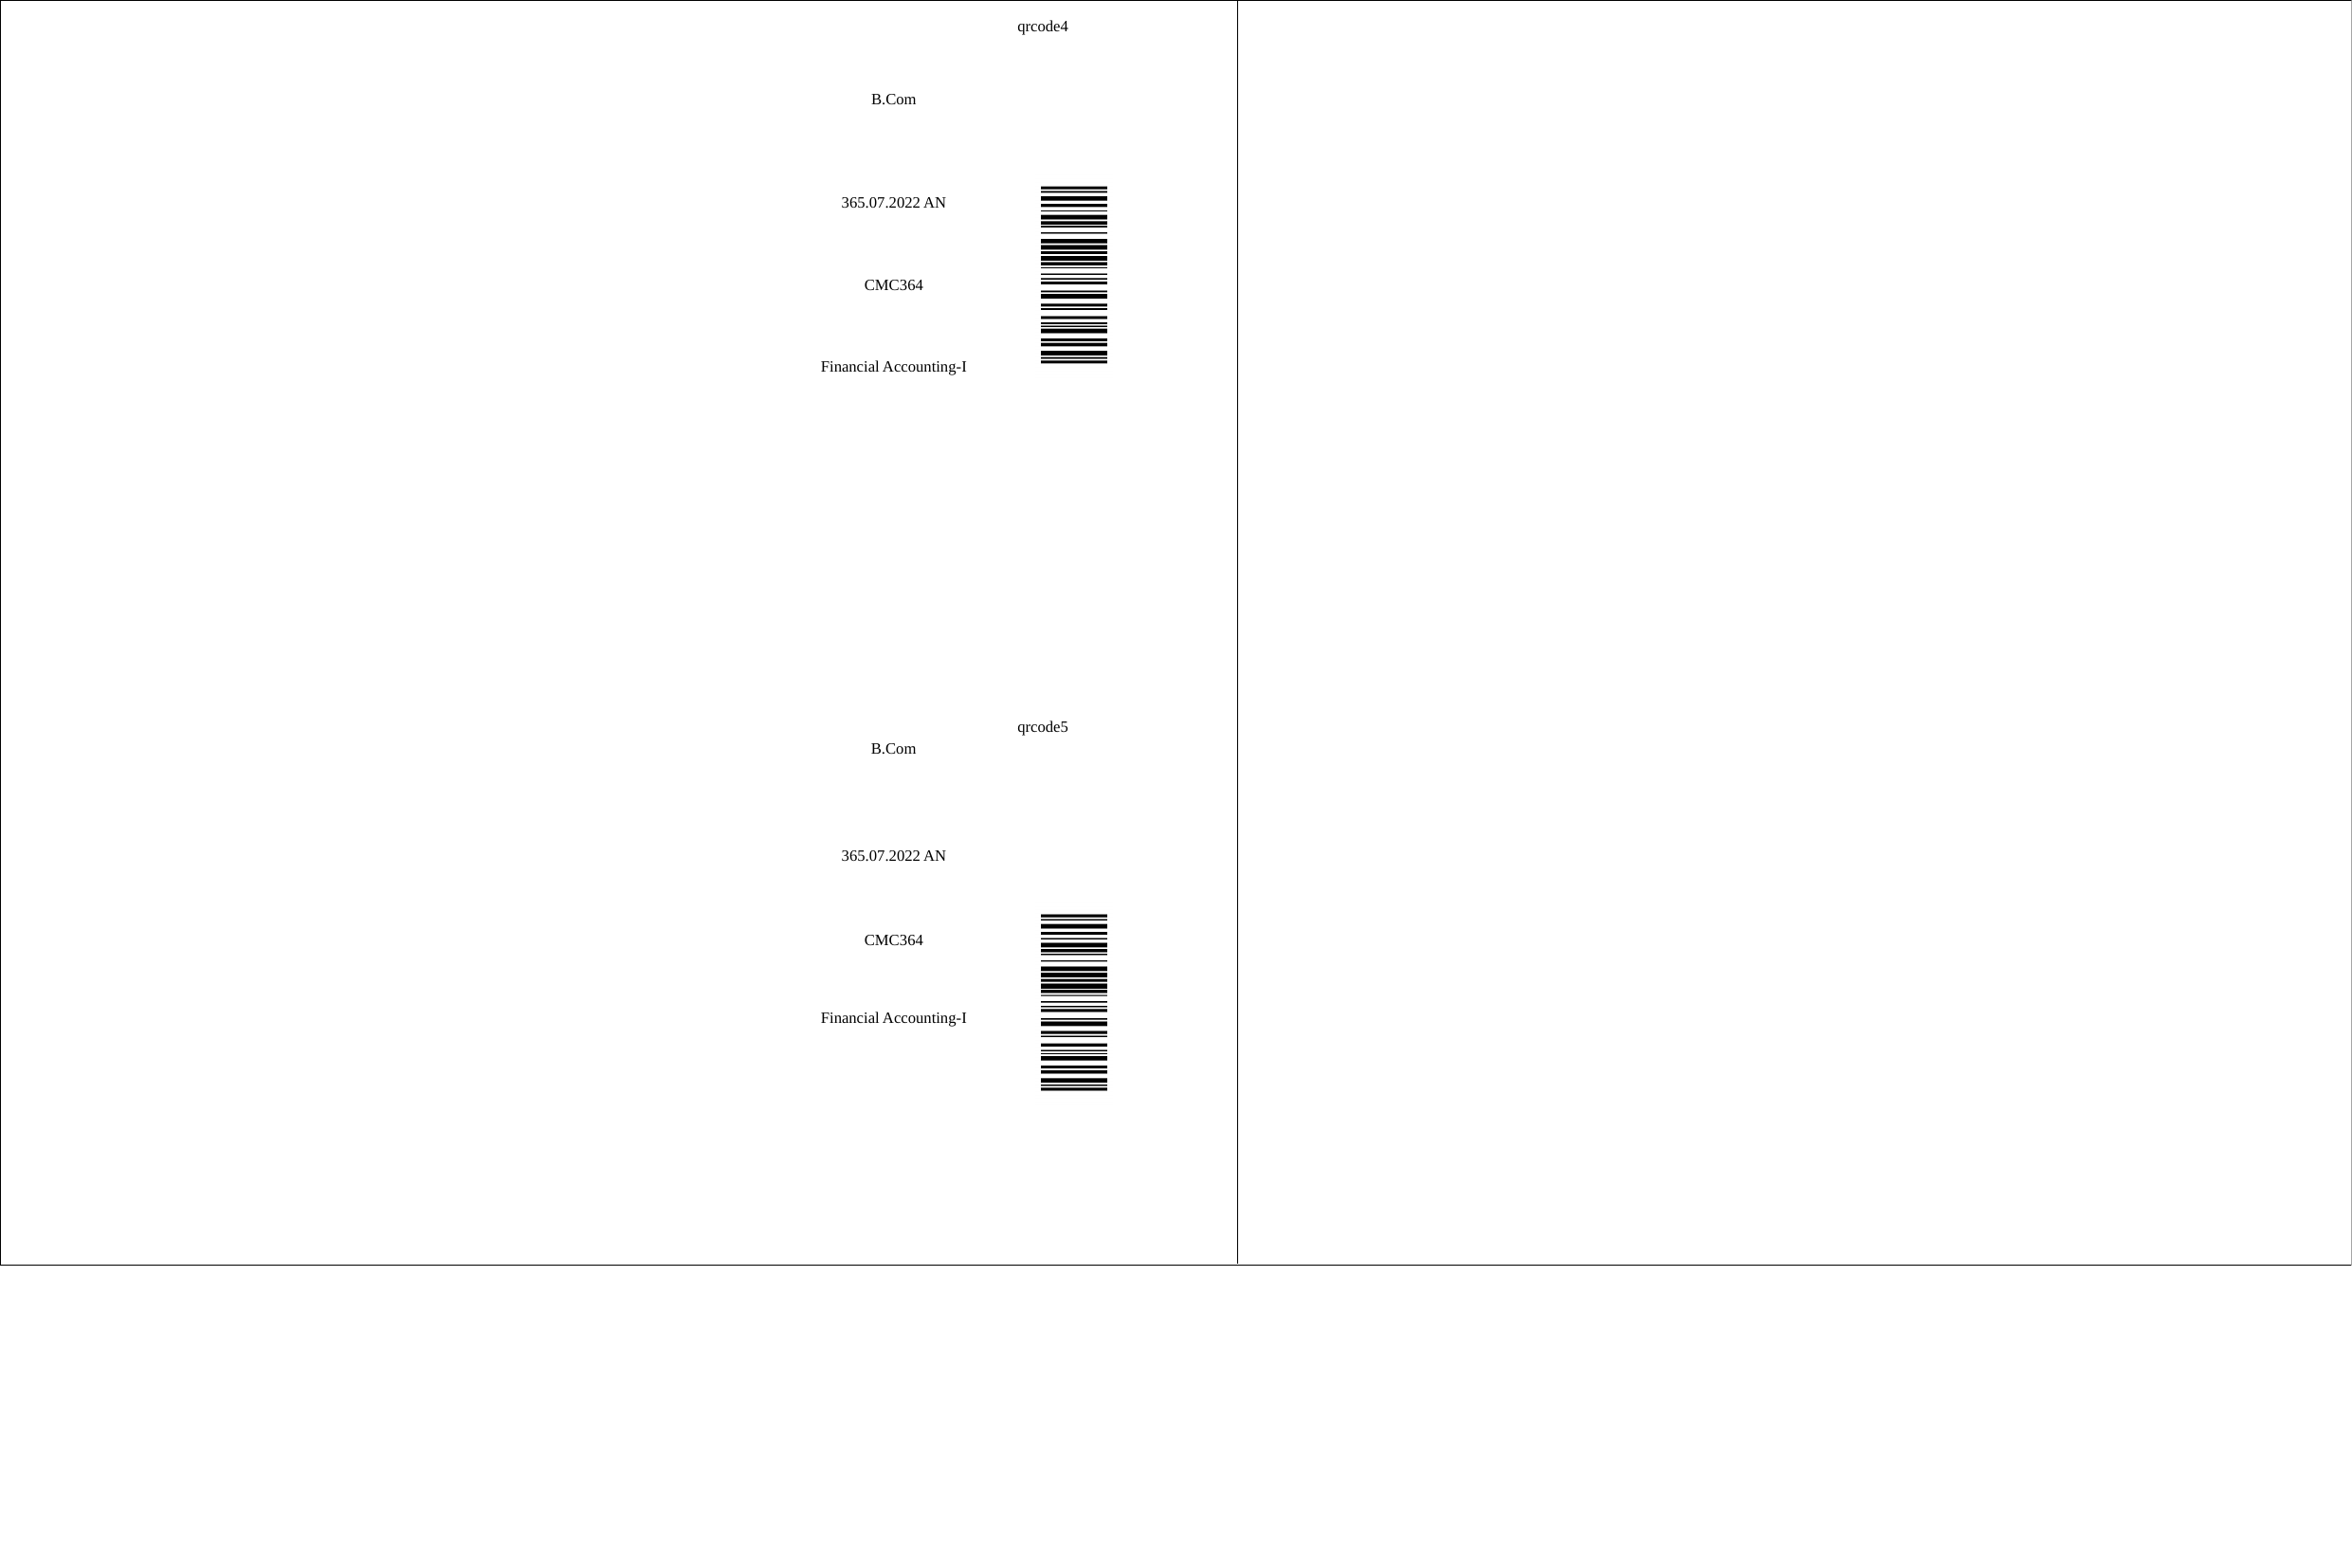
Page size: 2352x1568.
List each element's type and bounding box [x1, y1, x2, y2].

picture [1034, 173, 1114, 378]
table_header [1, 1, 1237, 1264]
table_header [1238, 1, 2351, 1264]
picture [1034, 901, 1114, 1105]
